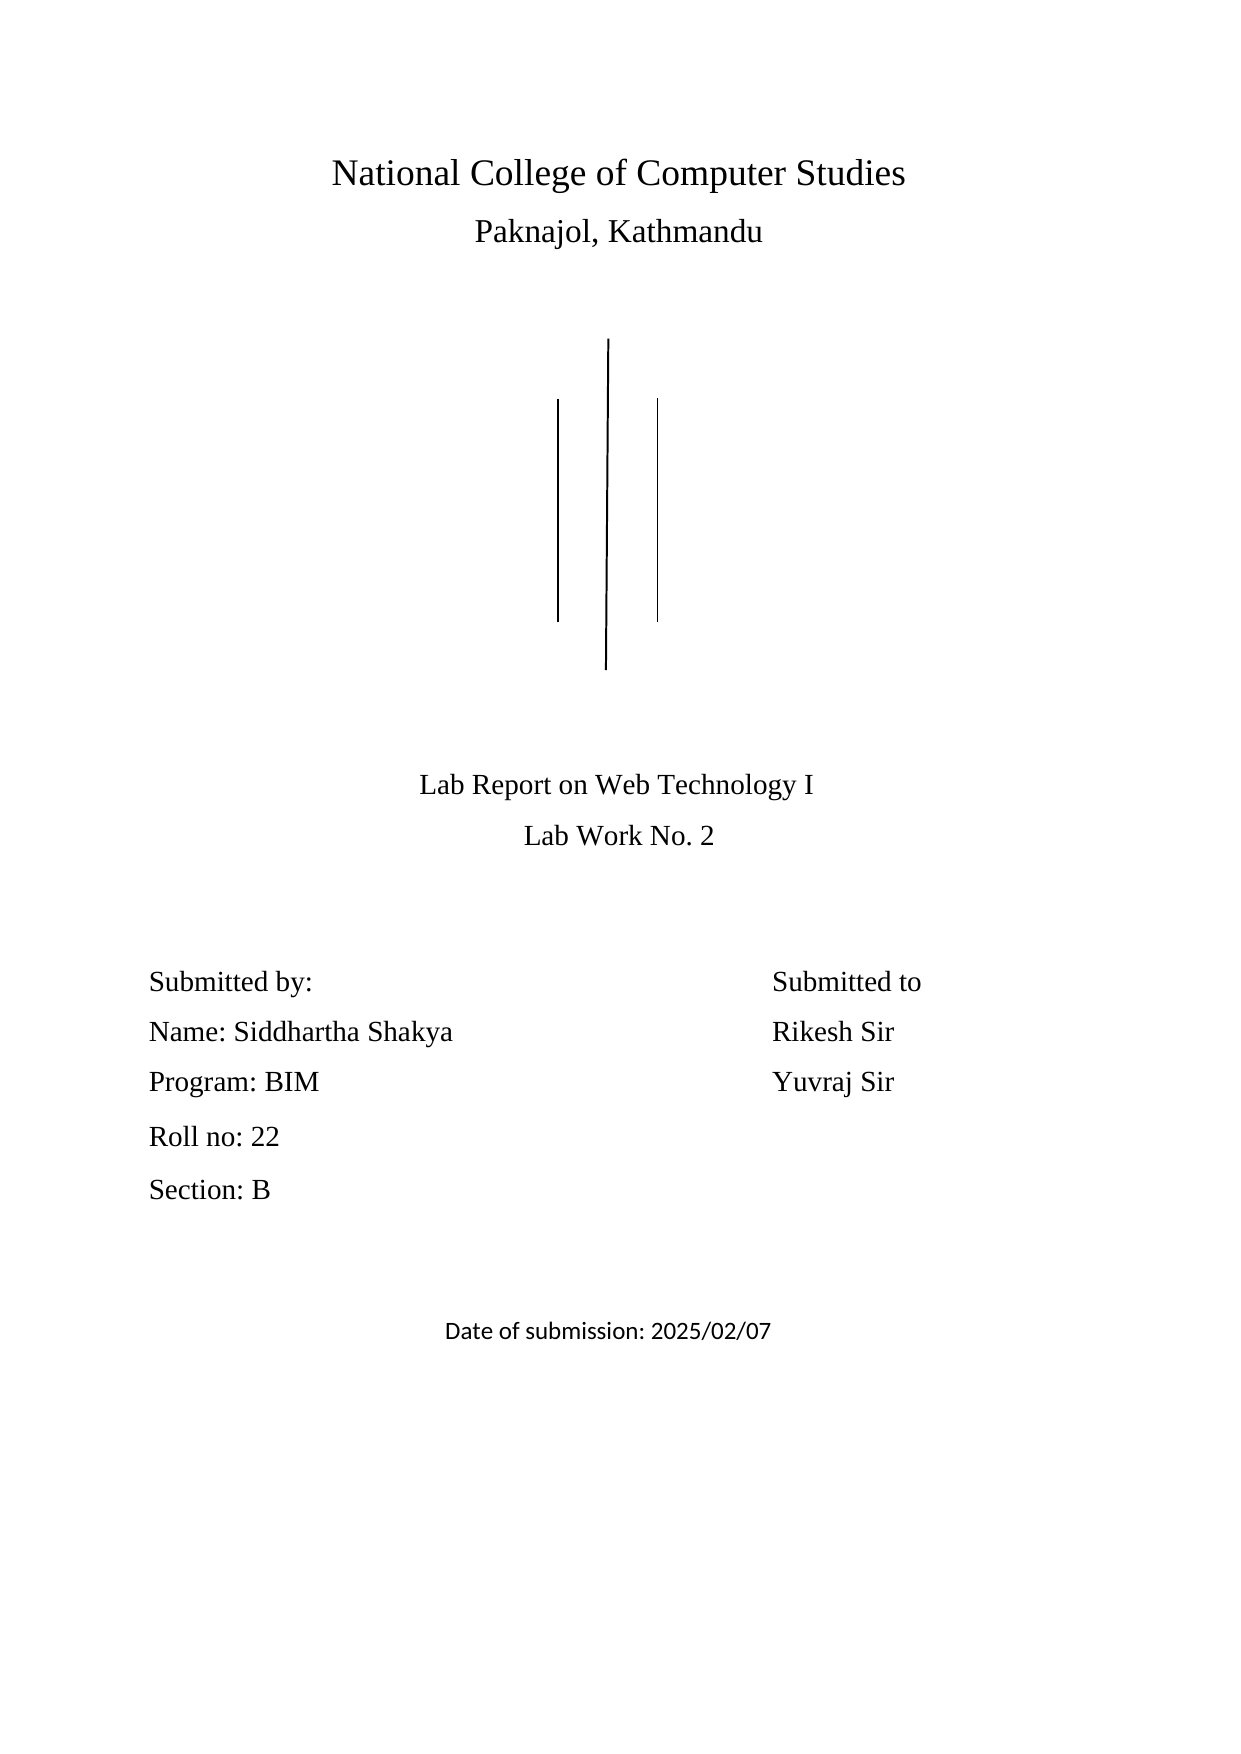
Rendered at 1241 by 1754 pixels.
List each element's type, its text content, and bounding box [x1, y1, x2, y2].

text Section: B [148, 1172, 1090, 1206]
text Roll no: 22 [148, 1119, 1090, 1152]
text Submitted by: Submitted to [148, 964, 1090, 997]
text Program: BIM Yuvraj Sir [148, 1064, 1090, 1097]
text Lab Work No. 2 [150, 818, 1088, 851]
text National College of Computer Studies [150, 150, 1087, 193]
text Lab Report on Web Technology I [150, 767, 1083, 801]
text Paknajol, Kathmandu [150, 211, 1087, 249]
text Name: Siddhartha Shakya Rikesh Sir [148, 1014, 1090, 1047]
